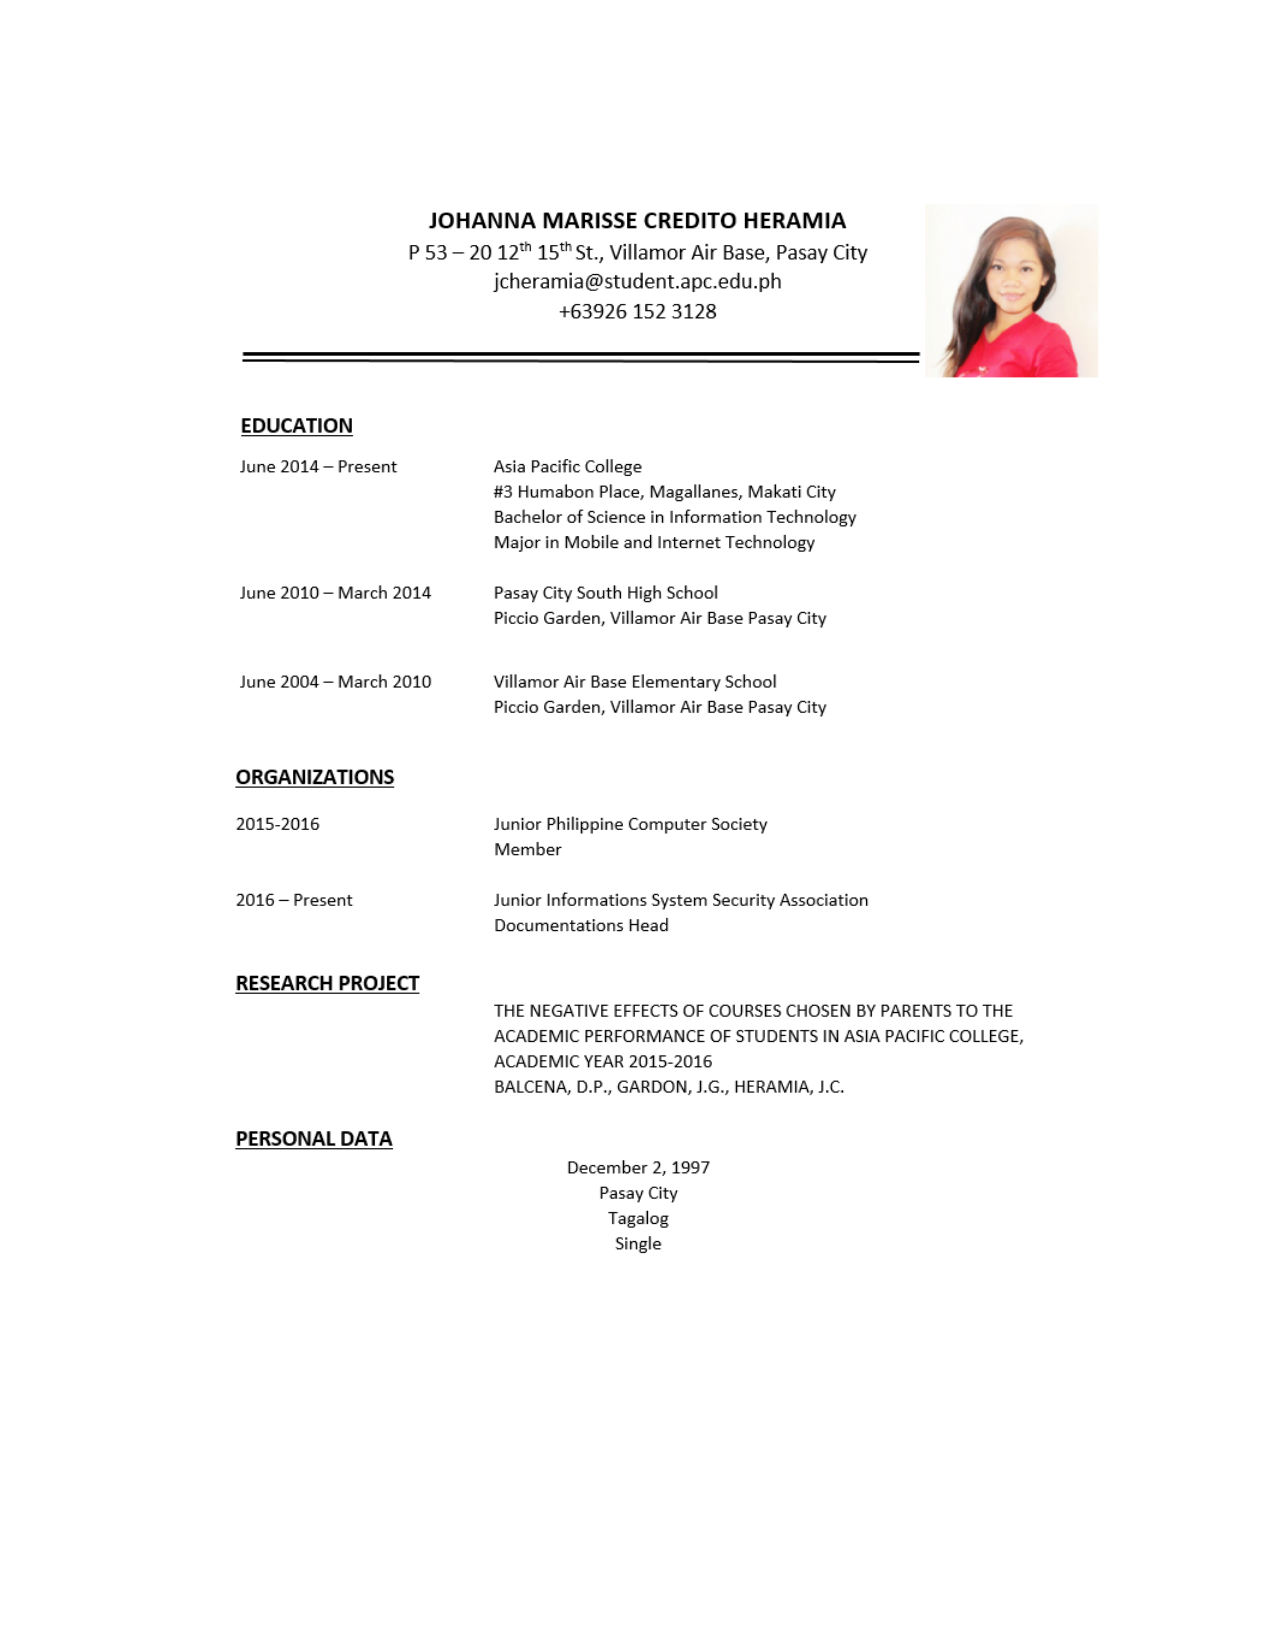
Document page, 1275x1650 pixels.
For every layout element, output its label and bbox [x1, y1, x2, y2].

picture [150, 150, 1125, 1276]
